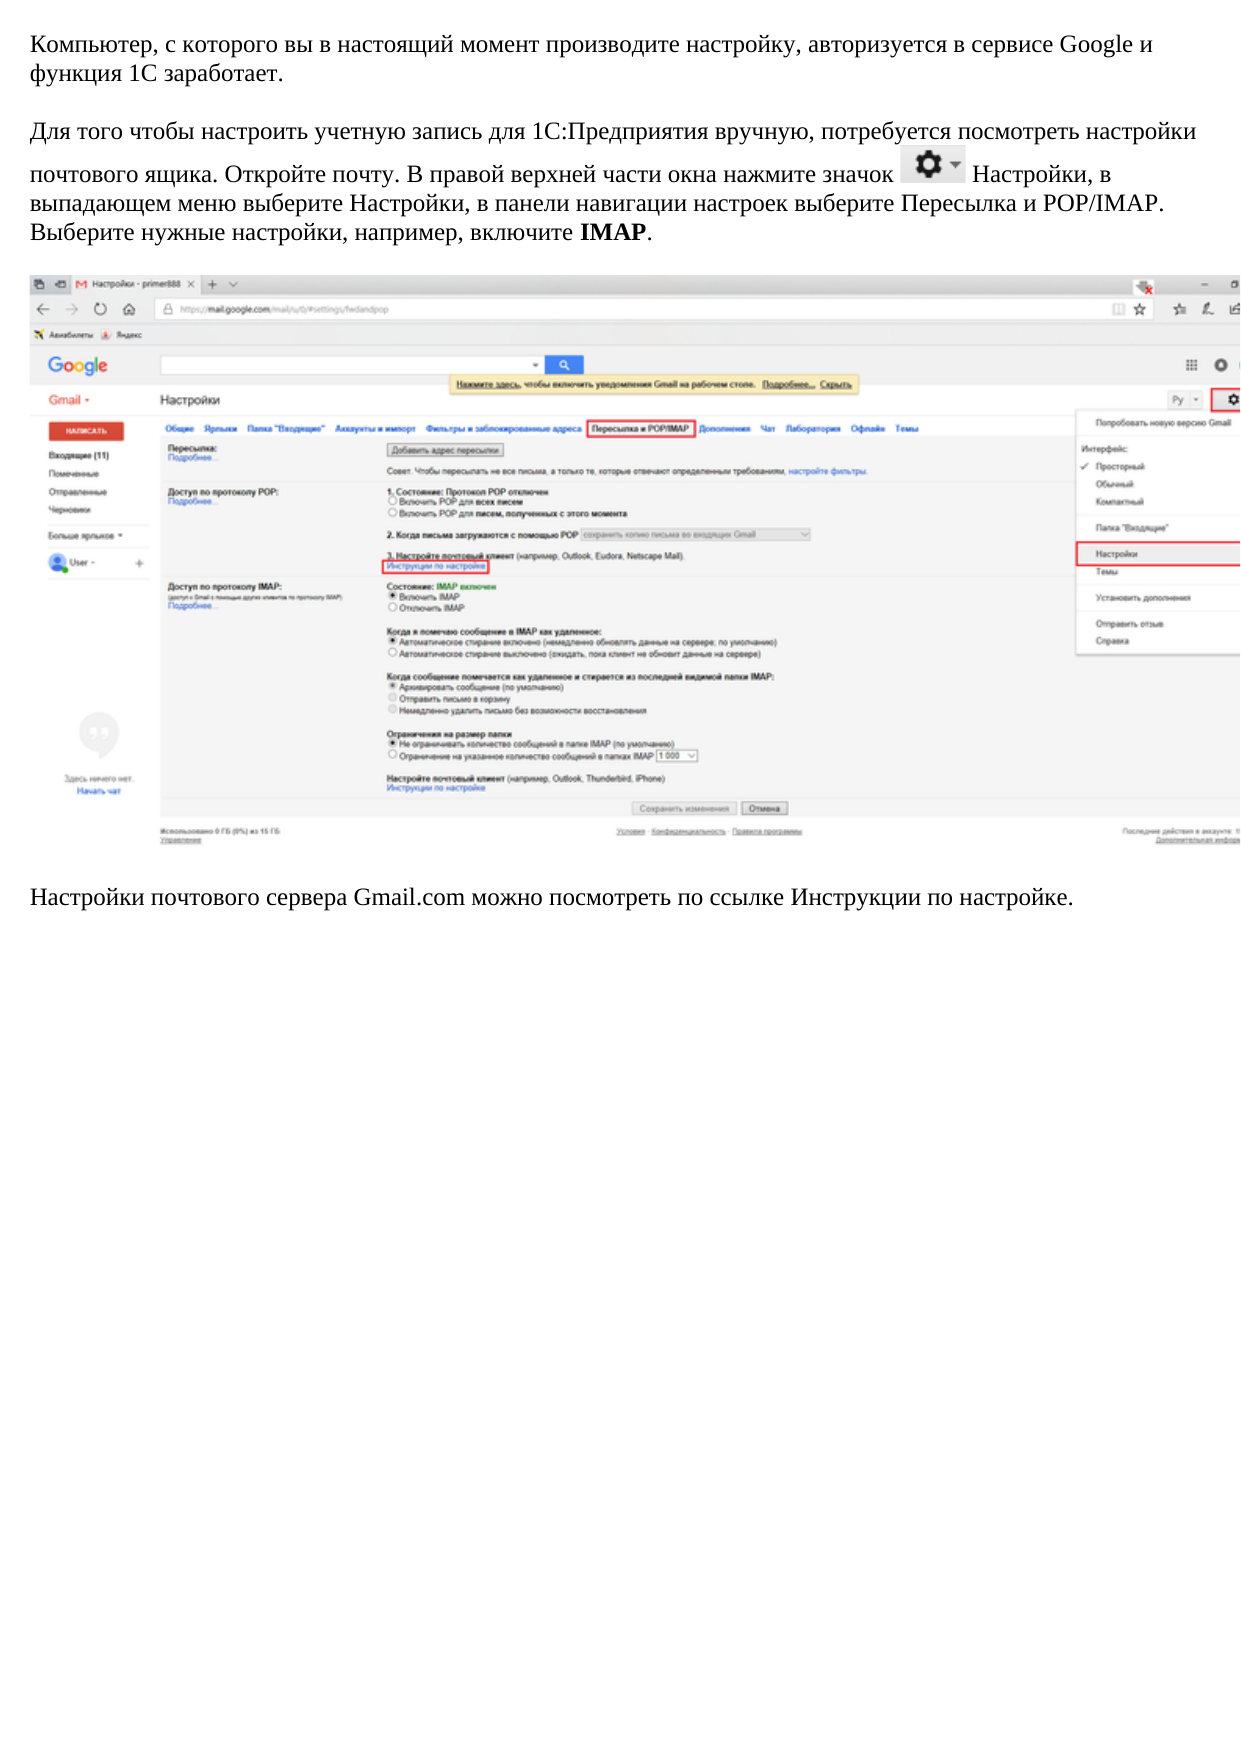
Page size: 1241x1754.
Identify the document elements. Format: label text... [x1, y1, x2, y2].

text Для того чтобы настроить учетную запись для 1С:Предприятия вручную, потребуется посмотреть настройки почтового ящика. Откройте почту. В правой верхней части окна нажмите значок Настройки, в выпадающем меню выберите Настройки, в панели навигации настроек выберите Пересылка и POP/IMAP. Выберите нужные настройки, например, включите IMAP. [29, 116, 1211, 246]
picture [900, 145, 966, 183]
text Компьютер, с которого вы в настоящий момент производите настройку, авторизуется в сервисе Google и функция 1С заработает. [29, 29, 1211, 87]
picture [29, 275, 1241, 853]
text Настройки почтового сервера Gmail.com можно посмотреть по ссылке Инструкции по настройке. [29, 882, 1211, 911]
